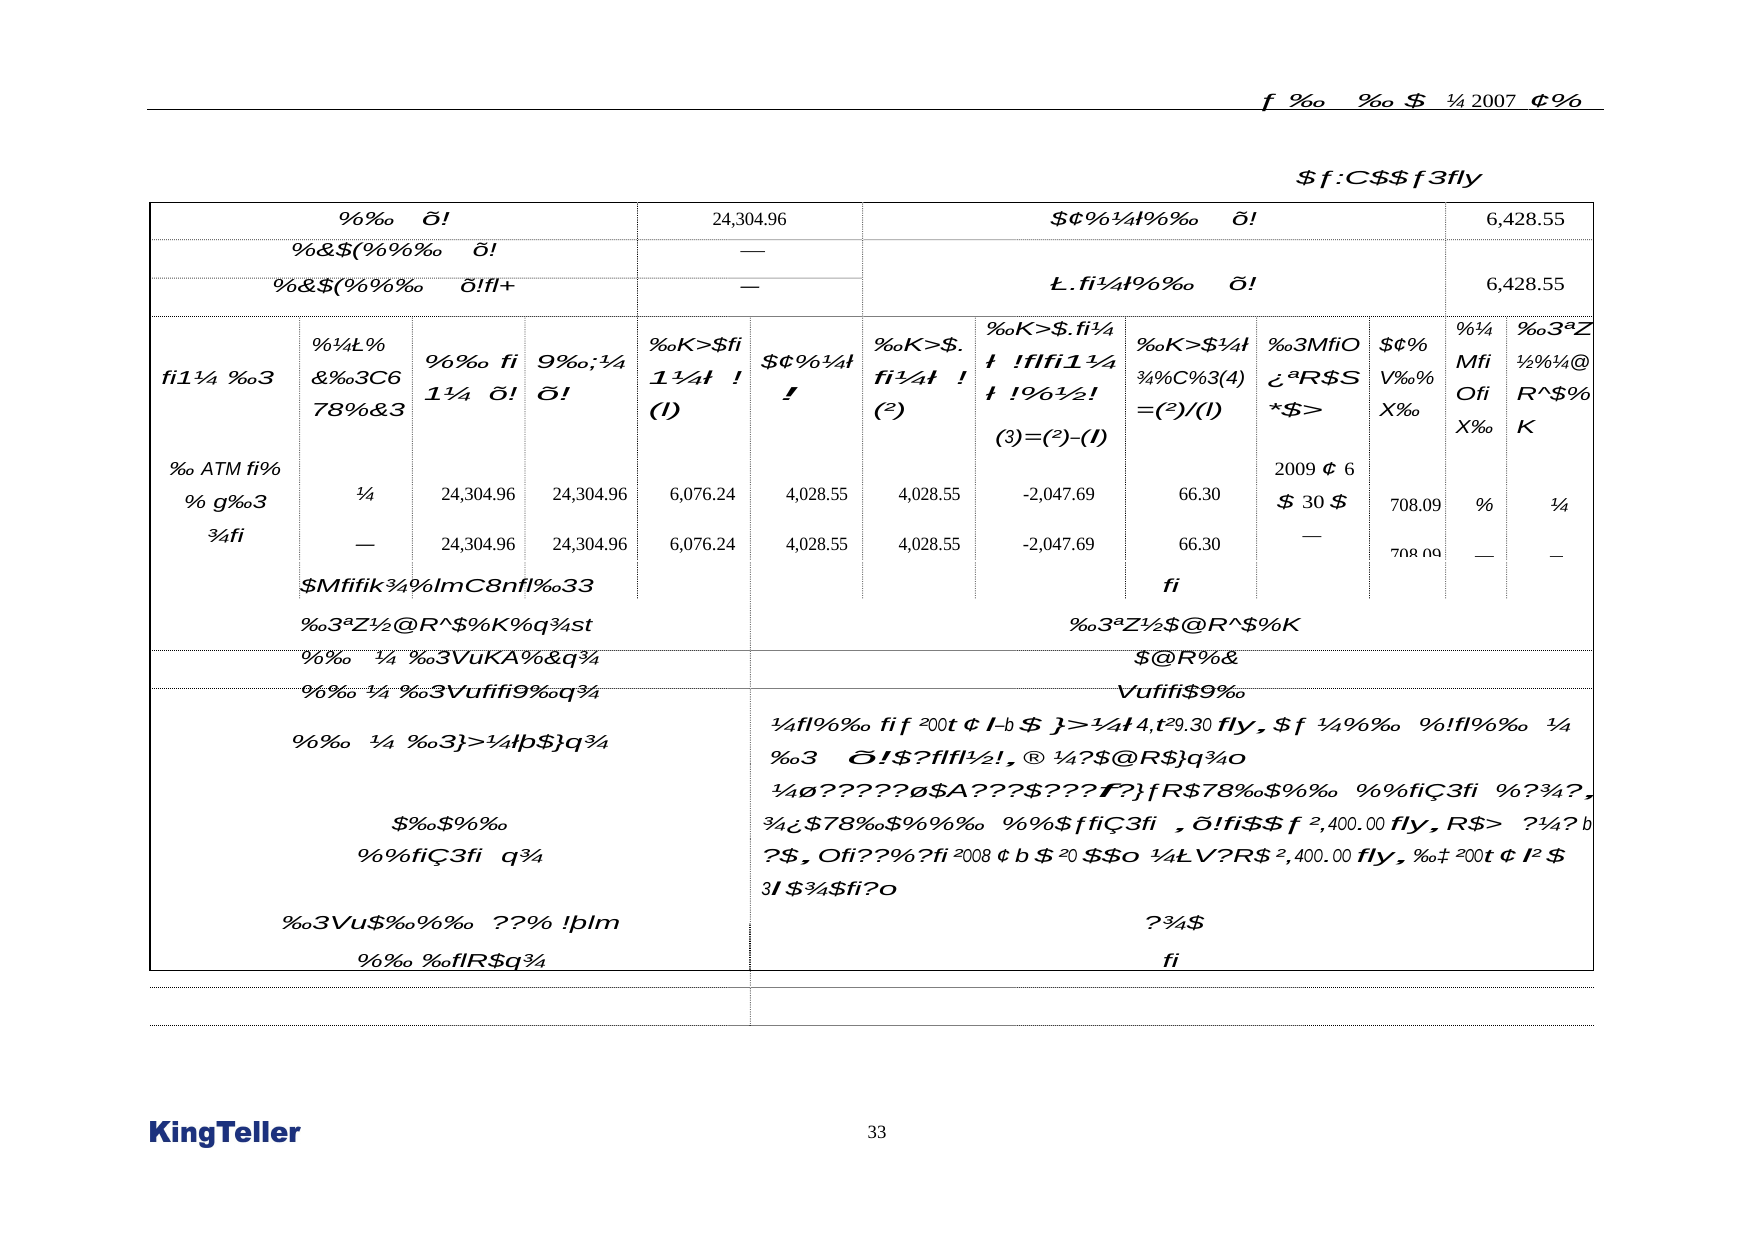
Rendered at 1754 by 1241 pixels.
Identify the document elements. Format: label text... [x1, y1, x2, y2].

text ‰3ªZ½@R^$%K%q¾st ‰3ªZ½$@R^$%K [300, 614, 1614, 635]
text ! [761, 383, 857, 404]
text %‰ ¼ ‰3}>¼łþ$}q¾ [290, 736, 462, 752]
text %&$(%%‰ õ!fl+ — [272, 275, 761, 296]
text $Mfifik¾%lmC8nfl‰33 fi [300, 574, 1614, 596]
text ?$,Ofi??%?fi ²OO8 ¢ b $ ²O $$o ¼ŁV?R$ ²,4OO.OO fly,‰‡ ²OOt ¢ l² $ 3l $¾$fi?o [761, 845, 1591, 899]
text ‰ ATM fi%% g‰3 [161, 458, 289, 512]
text ¾%C%3(4) [1136, 367, 1250, 388]
text $¢% V‰% X‰ [1379, 334, 1435, 421]
text %‰ õ! 24,304.96 $¢%¼ł%‰ õ! 6,428.55 [337, 208, 1614, 229]
text 2009 ¢ 6 [1274, 458, 1361, 480]
text ‰3Vu$‰%‰ ??% !þlm ?¾$ [281, 911, 1614, 933]
text %‰ ‰flR$q¾ fi [356, 949, 1614, 971]
text ¾fi [161, 524, 289, 546]
text ‰K>$.fi¼ ł !flfi1¼ ł !%½! [986, 318, 1117, 404]
text ¼fl%‰ fiƒ ²OOt ¢ l–b $ }>¼ł 4,t²9.3O fly,$ƒ ¼%‰ %!fl%‰ ¼ [761, 714, 1614, 736]
text ¿ªR$S [1267, 367, 1361, 388]
text ƒ ‰ ‰ $ ¼ 2007 ¢% [147, 90, 1614, 112]
text %%fiÇ3fi q¾ [291, 845, 609, 867]
text — [1263, 524, 1361, 546]
text ‰K>$fi 1¼ł ! (l) [648, 334, 742, 421]
text $ 30 $ [1263, 491, 1361, 512]
picture [150, 1121, 301, 1148]
text $¢%¼ł [761, 350, 857, 372]
text ‰3 õ!$?flfl½!,® ¼?$@R$}q¾o [761, 747, 1614, 768]
text ‰3MfiO [1267, 334, 1361, 356]
text %‰ fi 1¼ õ! [423, 350, 519, 404]
text %¼Ł% [311, 334, 407, 356]
text $ƒ:C$$ƒ3fly [135, 166, 1481, 188]
text %‰ ¼ ‰3VuKA%&q¾ $@R%& [300, 647, 1614, 669]
text ½%¼@ R^$% K [1516, 350, 1592, 437]
text %&$(%%‰ õ! — [290, 241, 1614, 260]
text %‰ ¼ ‰3}>¼łþ$}q¾ [458, 736, 522, 752]
text ‰3ªZ [1516, 318, 1614, 339]
text &‰3C6 78%&3 [311, 367, 407, 421]
text ¼ø?????ø$A???$???f?}ƒR$78‰$%‰ %%fiÇ3fi %?¾?, [761, 780, 1614, 802]
text %‰ ¼ ‰3Vufifi9‰q¾ Vufifi$9‰ [300, 681, 1614, 702]
text fi1¼ ‰3 [146, 367, 289, 388]
picture [151, 202, 1593, 970]
text 33 [865, 1121, 888, 1143]
text Ł.fi¼ł%‰ õ! 6,428.55 [1050, 275, 1614, 294]
text =(²)/(l) [1136, 399, 1250, 421]
text ‰K>$¼ł [1136, 334, 1250, 356]
picture [150, 971, 1594, 1026]
text %¼ Mfi Ofi X‰ [1455, 318, 1493, 437]
text 9‰;¼ õ! [536, 350, 632, 404]
text ¾¿$78‰$%%‰ %%$ƒfiÇ3fi ,õ!fi$$ƒ ²,4OO.OO fly,R$> ?¼? b [761, 812, 1614, 834]
text $‰$%‰ [290, 813, 609, 834]
text ‰K>$. fi¼ł ! (²) [873, 334, 967, 421]
text *$> [1267, 399, 1361, 421]
